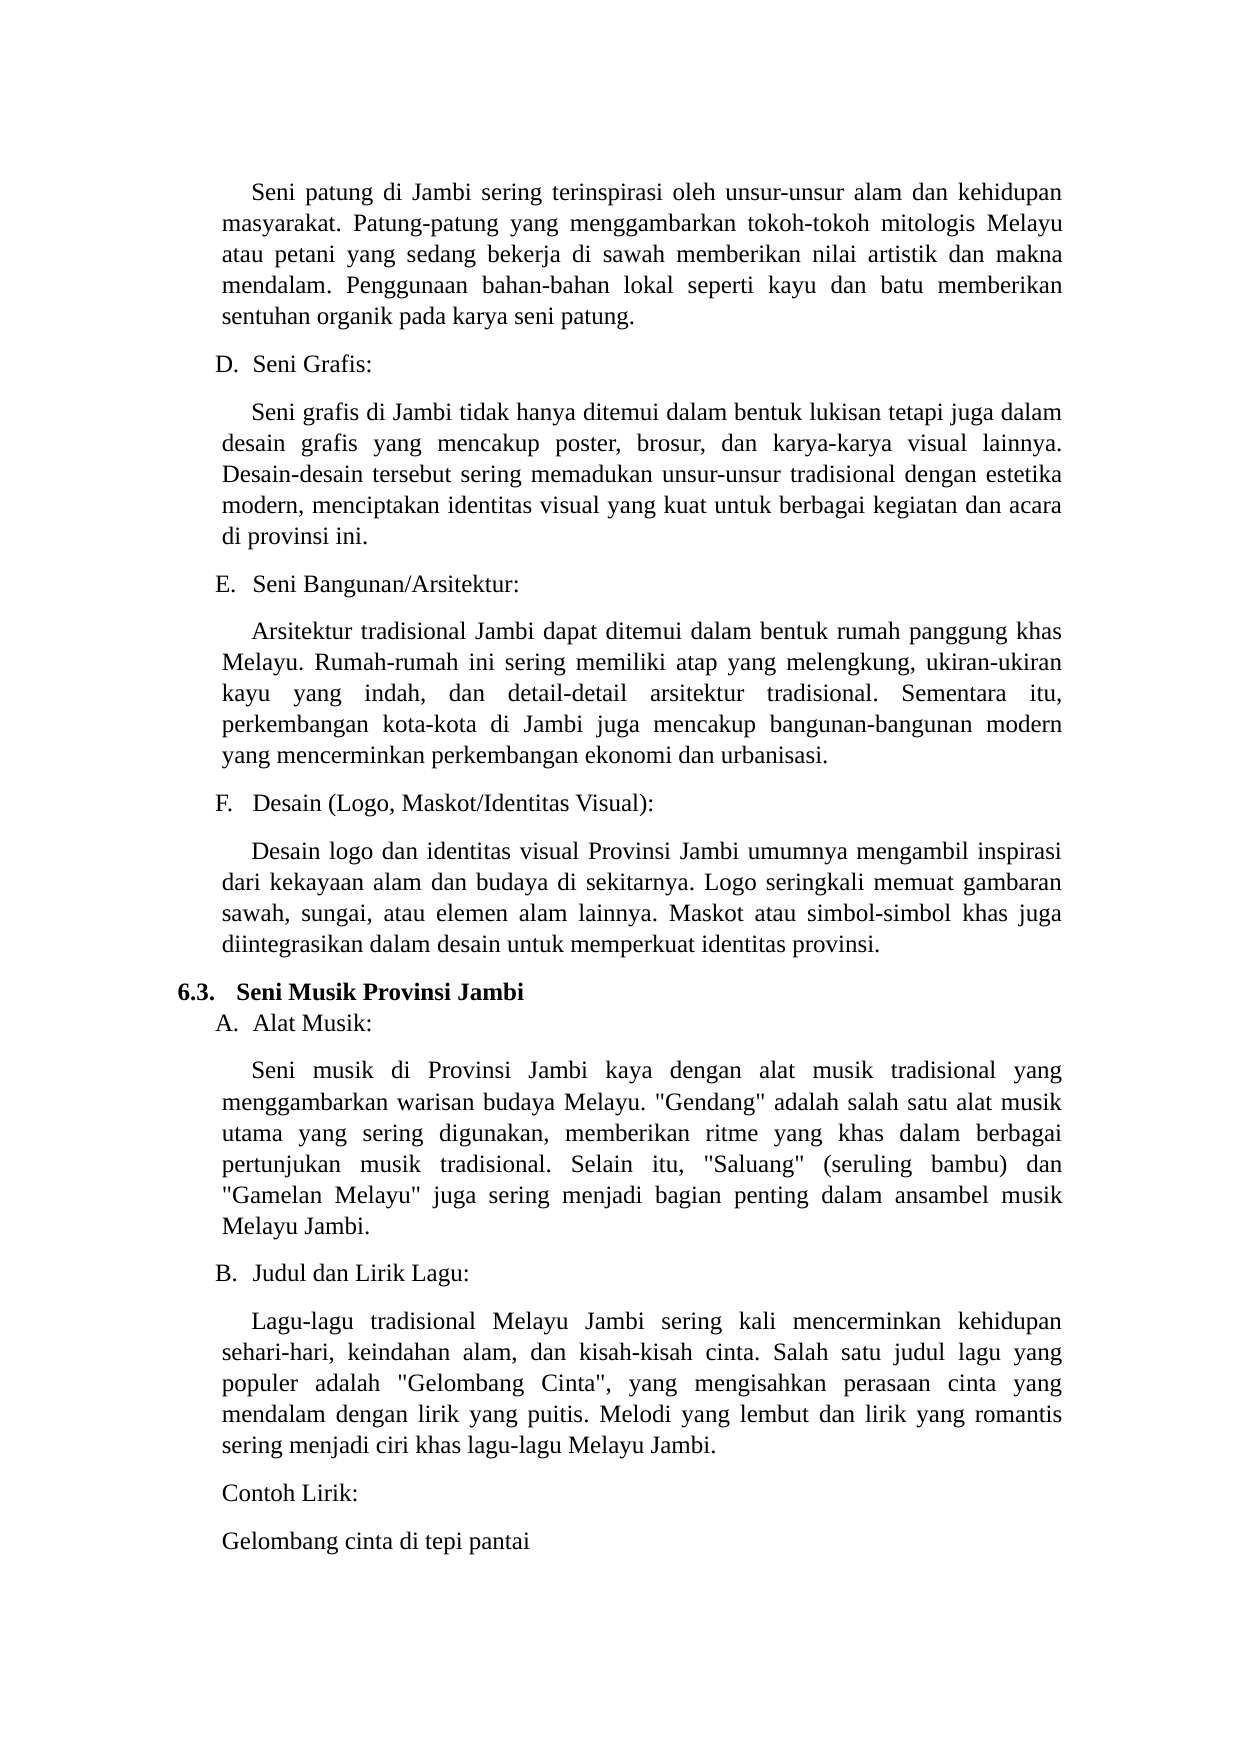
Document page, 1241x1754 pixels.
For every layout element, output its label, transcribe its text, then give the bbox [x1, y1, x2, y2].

text Desain logo dan identitas visual Provinsi Jambi umumnya mengambil inspirasi dari kekayaan alam dan budaya di sekitarnya. Logo seringkali memuat gambaran sawah, sungai, atau elemen alam lainnya. Maskot atau simbol-simbol khas juga diintegrasikan dalam desain untuk memperkuat identitas provinsi. [222, 836, 1063, 958]
list Seni Bangunan/Arsitektur: [215, 569, 1063, 597]
text Gelombang cinta di tepi pantai [222, 1526, 1063, 1554]
text Lagu-lagu tradisional Melayu Jambi sering kali mencerminkan kehidupan sehari-hari, keindahan alam, dan kisah-kisah cinta. Salah satu judul lagu yang populer adalah "Gelombang Cinta", yang mengisahkan perasaan cinta yang mendalam dengan lirik yang puitis. Melodi yang lembut dan lirik yang romantis sering menjadi ciri khas lagu-lagu Melayu Jambi. [222, 1306, 1063, 1459]
text Seni musik di Provinsi Jambi kaya dengan alat musik tradisional yang menggambarkan warisan budaya Melayu. "Gendang" adalah salah satu alat musik utama yang sering digunakan, memberikan ritme yang khas dalam berbagai pertunjukan musik tradisional. Selain itu, "Saluang" (seruling bambu) dan "Gamelan Melayu" juga sering menjadi bagian penting dalam ansambel musik Melayu Jambi. [222, 1056, 1063, 1239]
list Judul dan Lirik Lagu: [215, 1258, 1063, 1287]
list Alat Musik: [215, 1008, 1063, 1037]
list Seni Grafis: [215, 349, 1063, 378]
list Desain (Logo, Maskot/Identitas Visual): [215, 788, 1063, 817]
text Arsitektur tradisional Jambi dapat ditemui dalam bentuk rumah panggung khas Melayu. Rumah-rumah ini sering memiliki atap yang melengkung, ukiran-ukiran kayu yang indah, dan detail-detail arsitektur tradisional. Sementara itu, perkembangan kota-kota di Jambi juga mencakup bangunan-bangunan modern yang mencerminkan perkembangan ekonomi dan urbanisasi. [222, 616, 1063, 769]
text Seni grafis di Jambi tidak hanya ditemui dalam bentuk lukisan tetapi juga dalam desain grafis yang mencakup poster, brosur, dan karya-karya visual lainnya. Desain-desain tersebut sering memadukan unsur-unsur tradisional dengan estetika modern, menciptakan identitas visual yang kuat untuk berbagai kegiatan dan acara di provinsi ini. [222, 397, 1063, 550]
text Contoh Lirik: [222, 1478, 1063, 1507]
text Seni patung di Jambi sering terinspirasi oleh unsur-unsur alam dan kehidupan masyarakat. Patung-patung yang menggambarkan tokoh-tokoh mitologis Melayu atau petani yang sedang bekerja di sawah memberikan nilai artistik dan makna mendalam. Penggunaan bahan-bahan lokal seperti kayu dan batu memberikan sentuhan organik pada karya seni patung. [222, 177, 1063, 330]
subtitle Seni Musik Provinsi Jambi [177, 977, 1063, 1006]
